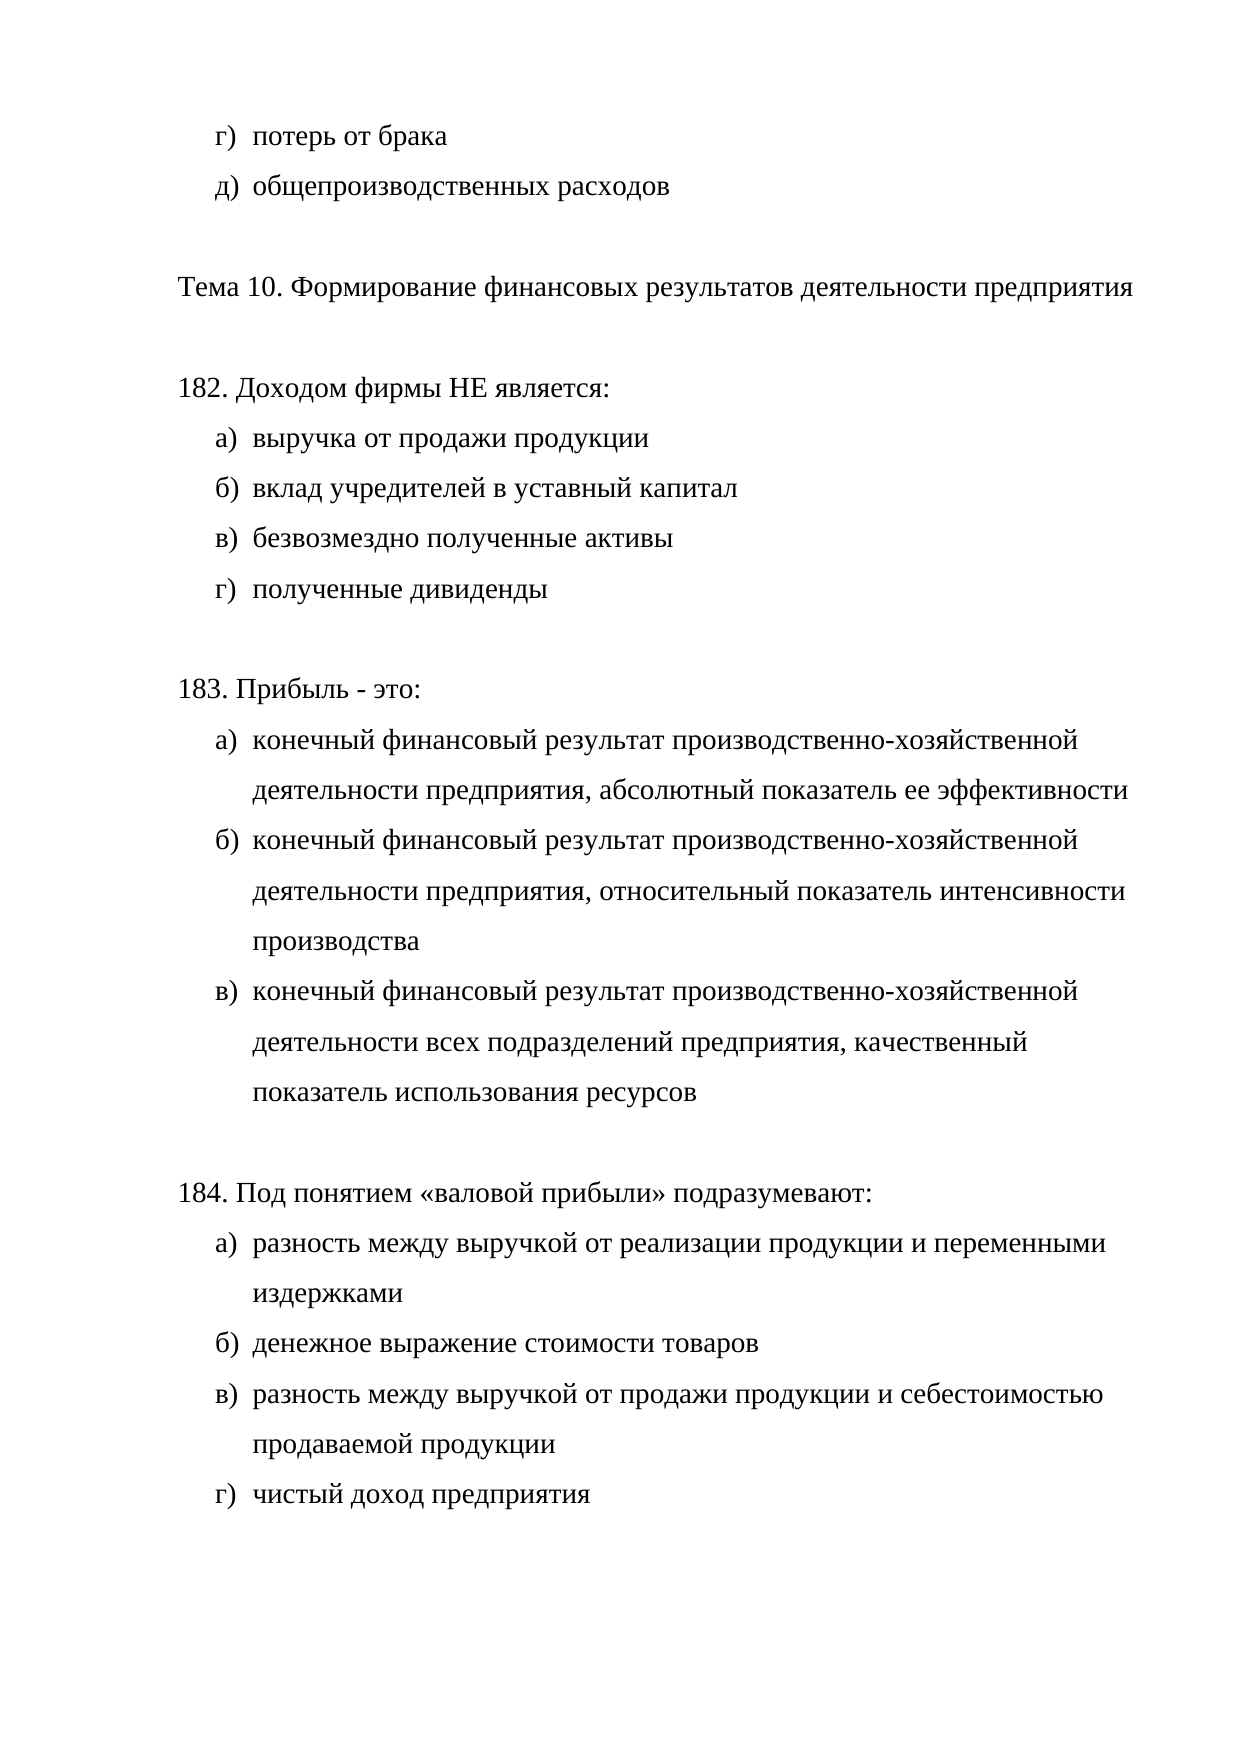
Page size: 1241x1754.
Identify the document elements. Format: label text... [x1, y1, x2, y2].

list разность между выручкой от реализации продукции и переменными издержками [215, 1225, 1152, 1309]
list конечный финансовый результат производственно-хозяйственной деятельности всех подразделений предприятия, качественный показатель использования ресурсов [215, 973, 1152, 1108]
list безвозмездно полученные активы [215, 521, 1152, 554]
list вклад учредителей в уставный капитал [215, 470, 1152, 504]
list разность между выручкой от продажи продукции и себестоимостью продаваемой продукции [215, 1376, 1152, 1460]
list чистый доход предприятия [215, 1477, 1152, 1510]
list конечный финансовый результат производственно-хозяйственной деятельности предприятия, относительный показатель интенсивности производства [215, 822, 1152, 957]
list общепроизводственных расходов [215, 168, 1152, 202]
text 182. Доходом фирмы НЕ является: [177, 370, 1152, 403]
list денежное выражение стоимости товаров [215, 1326, 1152, 1359]
list потерь от брака [215, 118, 1152, 152]
list выручка от продажи продукции [215, 420, 1152, 453]
list полученные дивиденды [215, 571, 1152, 604]
text Тема 10. Формирование финансовых результатов деятельности предприятия [177, 269, 1152, 303]
list конечный финансовый результат производственно-хозяйственной деятельности предприятия, абсолютный показатель ее эффективности [215, 722, 1152, 806]
text 183. Прибыль - это: [177, 672, 1152, 705]
text 184. Под понятием «валовой прибыли» подразумевают: [177, 1175, 1152, 1208]
